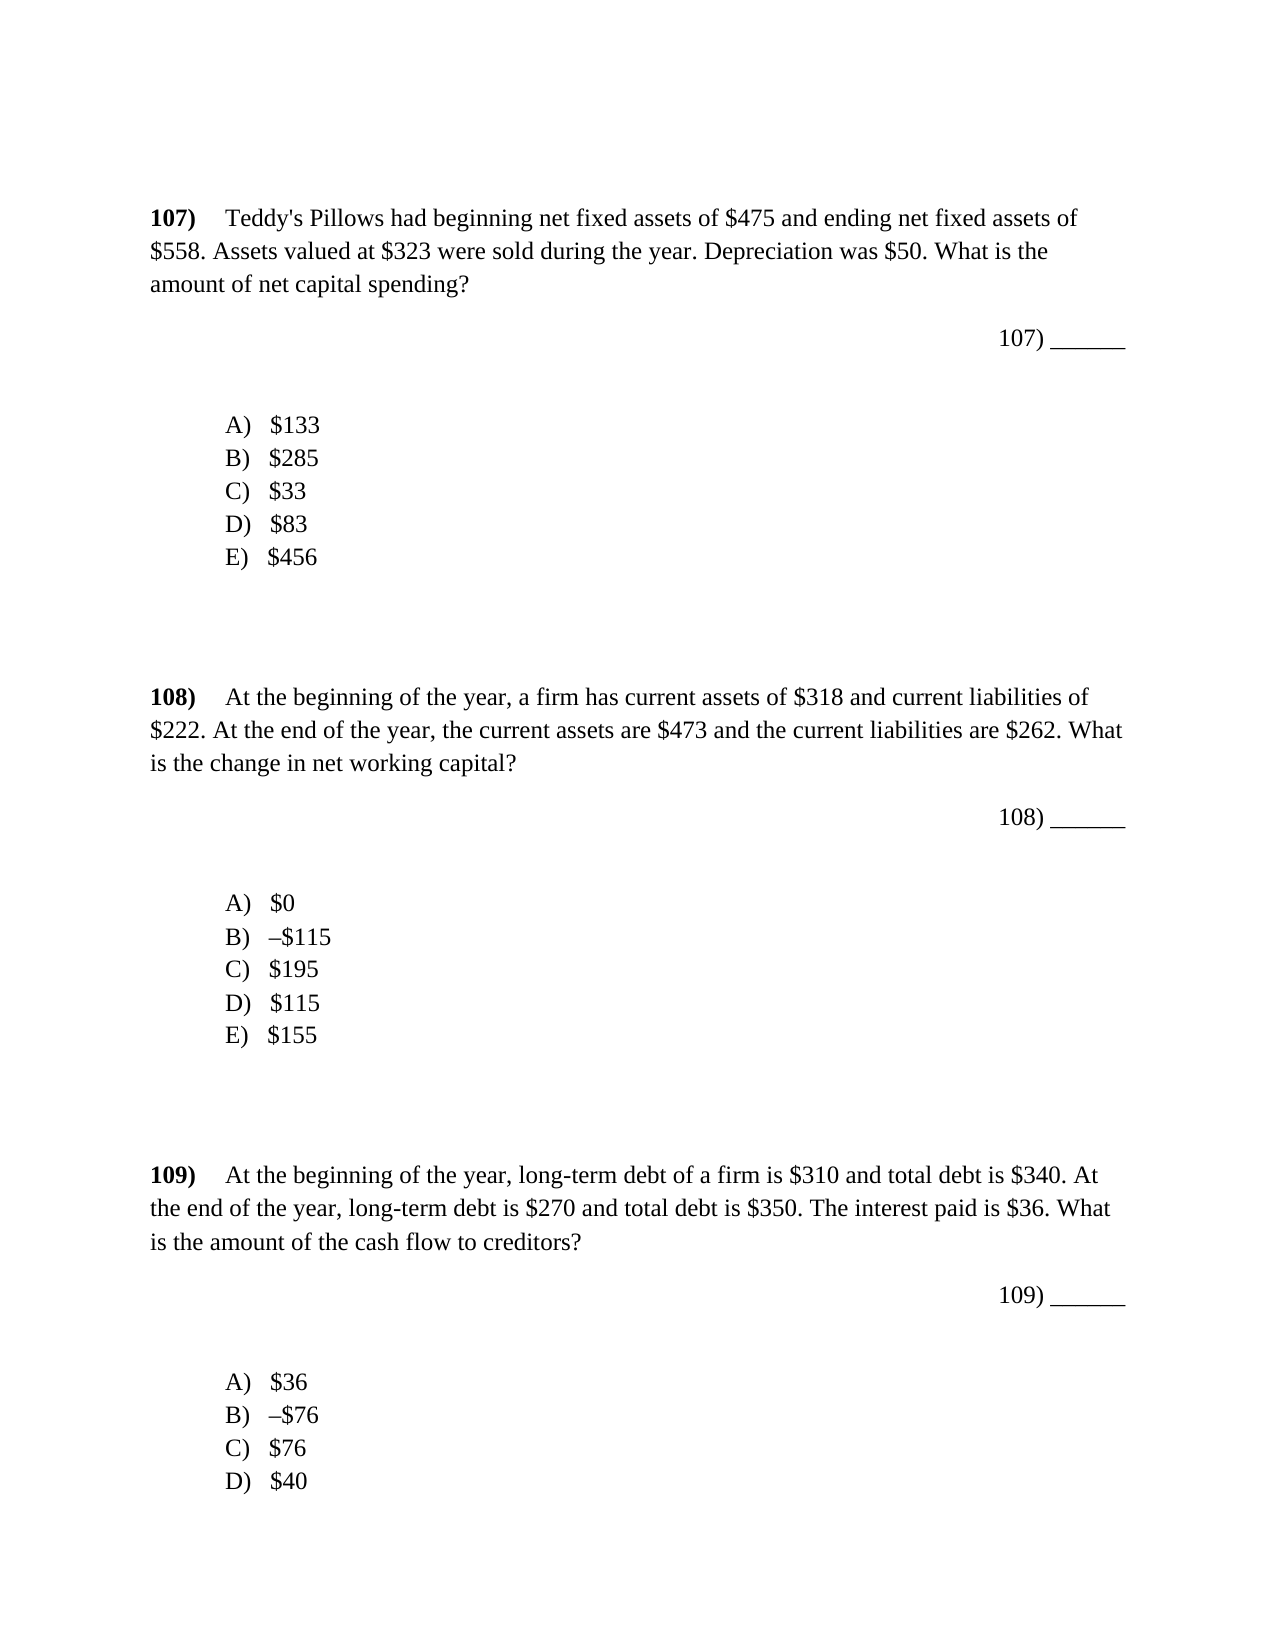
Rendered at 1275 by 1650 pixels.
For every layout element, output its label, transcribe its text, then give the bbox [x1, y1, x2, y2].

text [150, 1334, 1125, 1495]
text 108) ______ [150, 802, 1125, 830]
text 107) Teddy's Pillows had beginning net fixed assets of $475 and ending net fixed assets of $558. Assets valued at $323 were sold during the year. Depreciation was $50. What is the amount of net capital spending? [150, 203, 1125, 298]
text 107) ______ [150, 323, 1125, 352]
text A) $0 B) –$115 C) $195 D) $115 E) $155 [150, 856, 1125, 1082]
text 109) ______ [150, 1280, 1125, 1309]
text 109) At the beginning of the year, long-term debt of a firm is $310 and total debt is $340. At the end of the year, long-term debt is $270 and total debt is $350. The interest paid is $36. What is the amount of the cash flow to creditors? [150, 1161, 1125, 1255]
text A) $133 B) $285 C) $33 D) $83 E) $456 [150, 377, 1125, 604]
text 108) At the beginning of the year, a firm has current assets of $318 and current liabilities of $222. At the end of the year, the current assets are $473 and the current liabilities are $262. What is the change in net working capital? [150, 682, 1125, 777]
